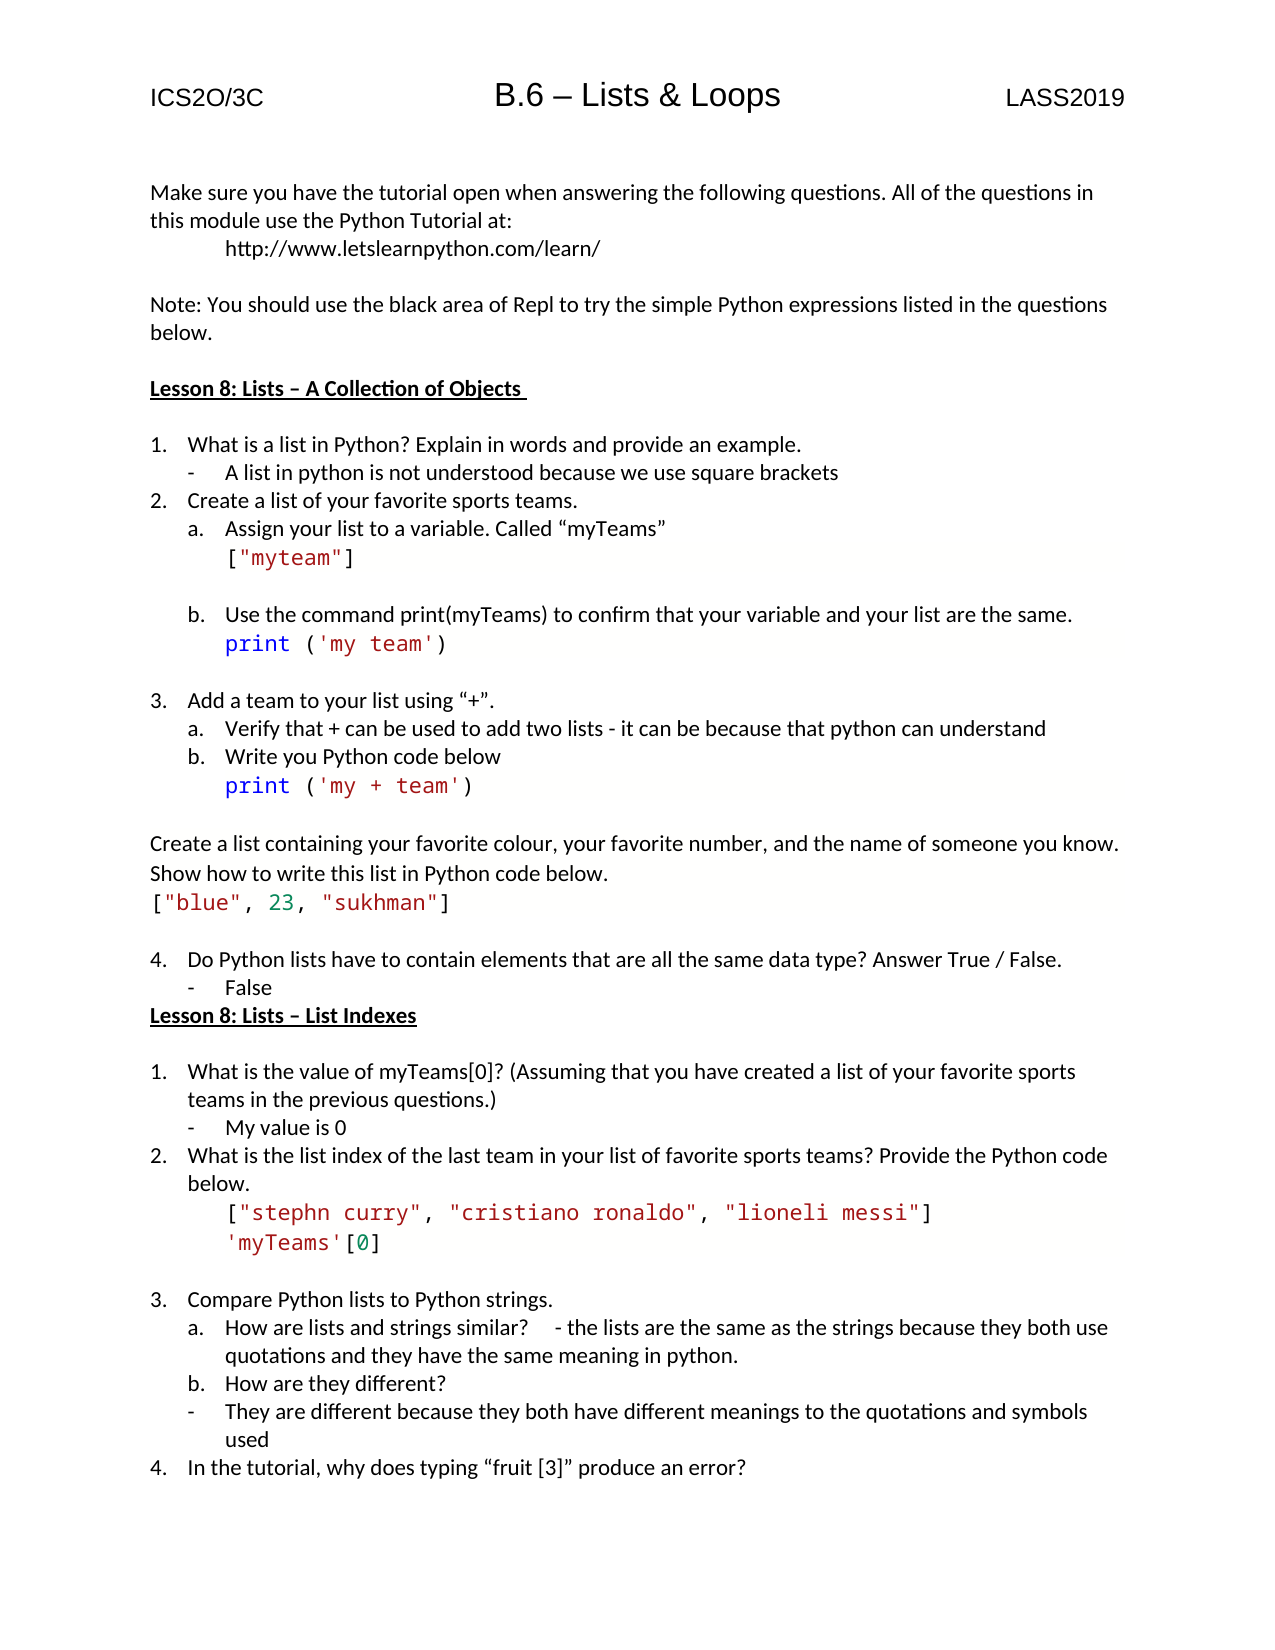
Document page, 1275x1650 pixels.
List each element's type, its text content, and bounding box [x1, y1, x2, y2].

list How are lists and strings similar? - the lists are the same as the strings because they both use quotations and they have the same meaning in python. [187, 1313, 1125, 1369]
text Note: You should use the black area of Repl to try the simple Python expressions listed in the questions below. [150, 290, 1125, 346]
text Create a list containing your favorite colour, your favorite number, and the name of someone you know. Show how to write this list in Python code below. ["blue", 23, "sukhman"] [150, 828, 1125, 917]
text Make sure you have the tutorial open when answering the following questions. All of the questions in this module use the Python Tutorial at: [150, 178, 1125, 234]
list What is the list index of the last team in your list of favorite sports teams? Provide the Python code below. [150, 1141, 1125, 1197]
list Do Python lists have to contain elements that are all the same data type? Answer True / False. [150, 945, 1125, 973]
list print ('my + team') [225, 770, 1125, 800]
list What is a list in Python? Explain in words and provide an example. [150, 430, 1125, 458]
list Create a list of your favorite sports teams. [150, 486, 1125, 514]
text http://www.letslearnpython.com/learn/ [225, 234, 1125, 262]
text Lesson 8: Lists – List Indexes [150, 1001, 1125, 1029]
list print ('my team') [225, 628, 1125, 658]
list Write you Python code below [187, 742, 1125, 770]
list What is the value of myTeams[0]? (Assuming that you have created a list of your favorite sports teams in the previous questions.) [150, 1057, 1125, 1113]
list 'myTeams'[0] [225, 1227, 1125, 1257]
list Assign your list to a variable. Called “myTeams” [187, 514, 1125, 542]
list A list in python is not understood because we use square brackets [187, 458, 1125, 486]
list ["stephn curry", "cristiano ronaldo", "lioneli messi"] [225, 1197, 1125, 1227]
list Compare Python lists to Python strings. [150, 1285, 1125, 1313]
list False [187, 973, 1125, 1001]
list Add a team to your list using “+”. [150, 686, 1125, 714]
list In the tutorial, why does typing “fruit [3]” produce an error? [150, 1453, 1125, 1481]
list How are they different? [187, 1369, 1125, 1397]
text Lesson 8: Lists – A Collection of Objects [150, 374, 1125, 402]
list ["myteam"] [225, 542, 1125, 572]
list My value is 0 [187, 1113, 1125, 1141]
list Verify that + can be used to add two lists - it can be because that python can understand [187, 714, 1125, 742]
list They are different because they both have different meanings to the quotations and symbols used [187, 1397, 1125, 1453]
list Use the command print(myTeams) to confirm that your variable and your list are the same. [187, 600, 1125, 628]
